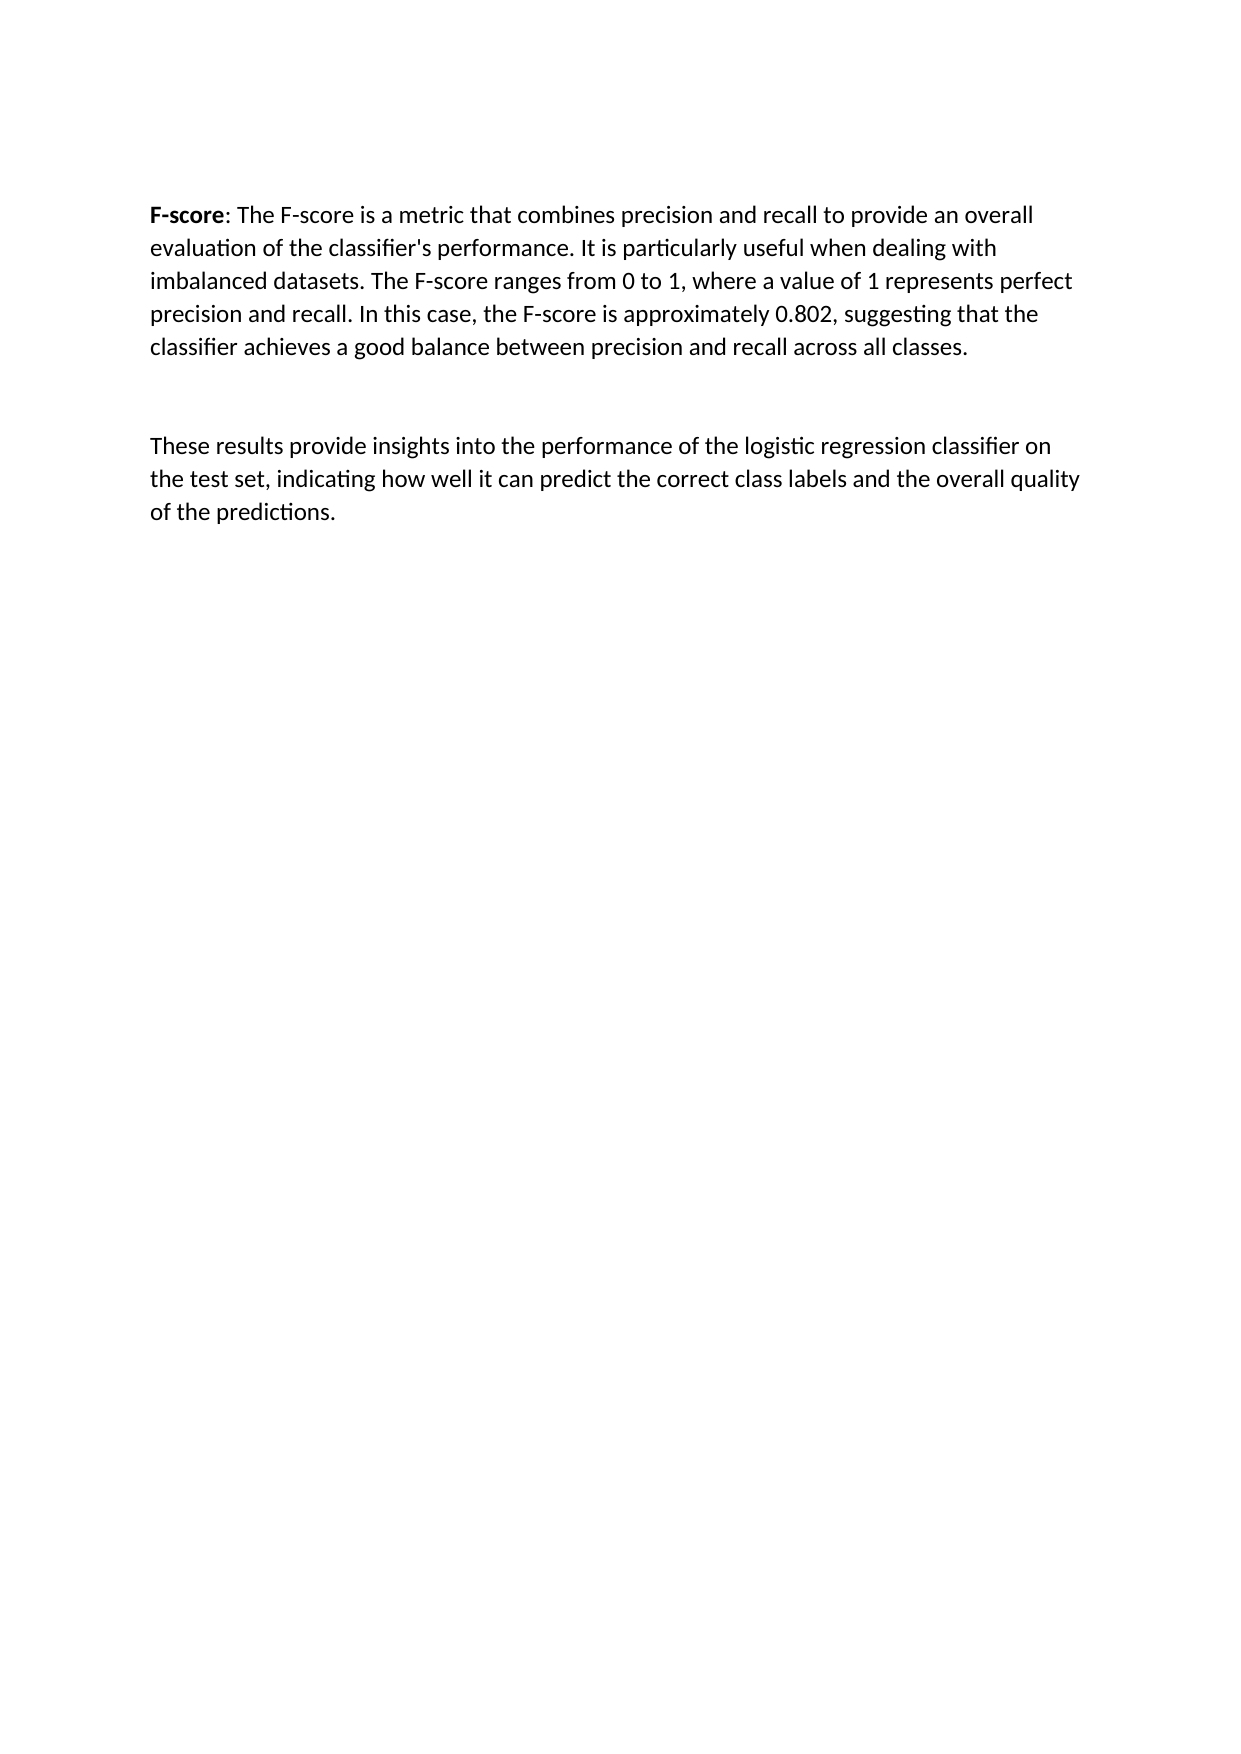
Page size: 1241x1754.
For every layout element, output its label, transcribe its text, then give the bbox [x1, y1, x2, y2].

text F-score: The F-score is a metric that combines precision and recall to provide an overall evaluation of the classifier's performance. It is particularly useful when dealing with imbalanced datasets. The F-score ranges from 0 to 1, where a value of 1 represents perfect precision and recall. In this case, the F-score is approximately 0.802, suggesting that the classifier achieves a good balance between precision and recall across all classes. [150, 199, 1090, 362]
text These results provide insights into the performance of the logistic regression classifier on the test set, indicating how well it can predict the correct class labels and the overall quality of the predictions. [150, 430, 1090, 527]
